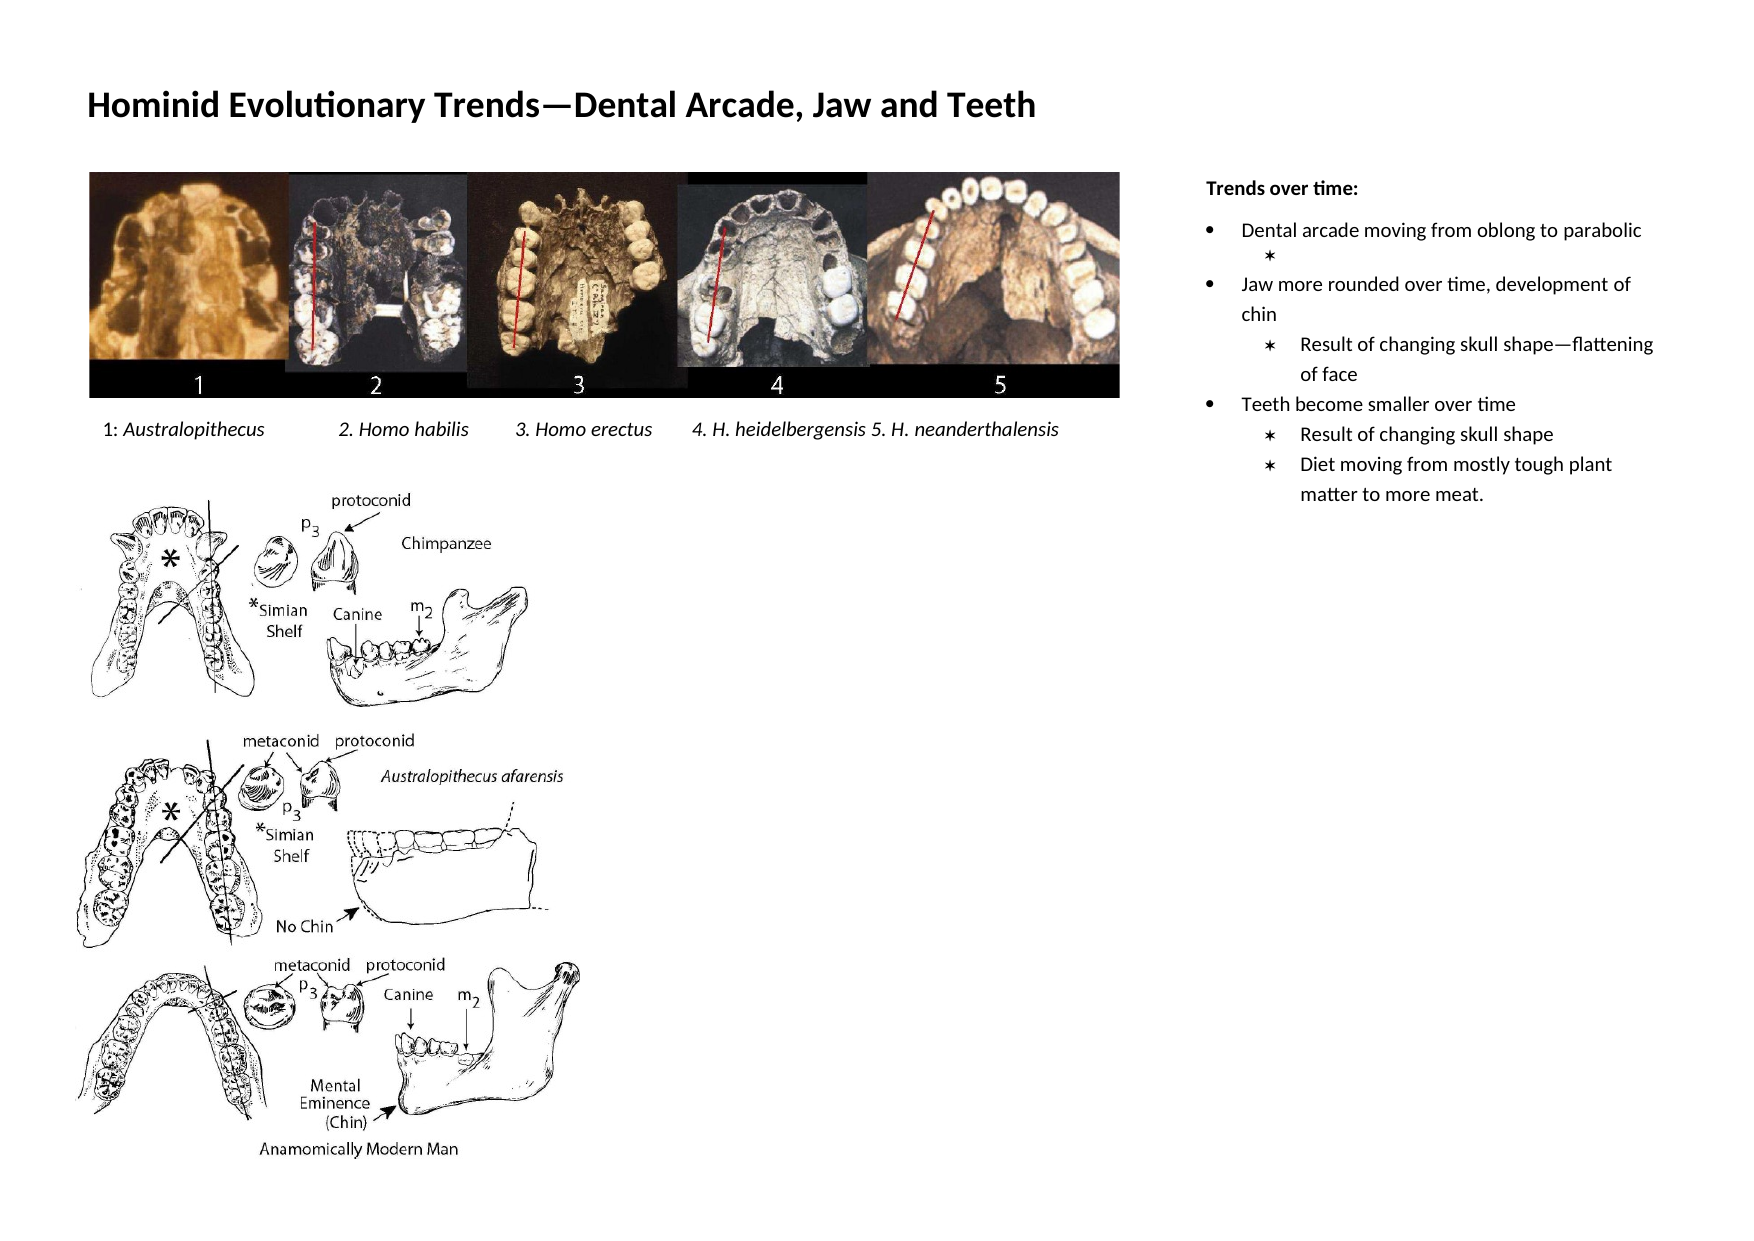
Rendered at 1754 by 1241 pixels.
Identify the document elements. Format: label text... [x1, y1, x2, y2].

subtitle Hominid Evolutionary Trends—Dental Arcade, Jaw and Teeth [87, 81, 1691, 127]
text 1: Australopithecus 2. Homo habilis 3. Homo erectus 4. H. heidelbergensis 5. H. neanderthalensis [102, 416, 1124, 441]
list Dental arcade moving from oblong to parabolic [1206, 217, 1691, 243]
list Jaw more rounded over time, development of chin [1206, 272, 1631, 327]
picture [89, 172, 1120, 398]
list Result of changing skull shape—flattening [1265, 331, 1691, 356]
picture [75, 491, 580, 1159]
subtitle Trends over time: [1206, 175, 1691, 200]
list Diet moving from mostly tough plant matter to more meat. [1265, 451, 1613, 506]
list Teeth become smaller over time [1206, 391, 1691, 417]
text of face [1300, 361, 1691, 387]
list Result of changing skull shape [1265, 421, 1691, 447]
text  [1265, 247, 1691, 266]
